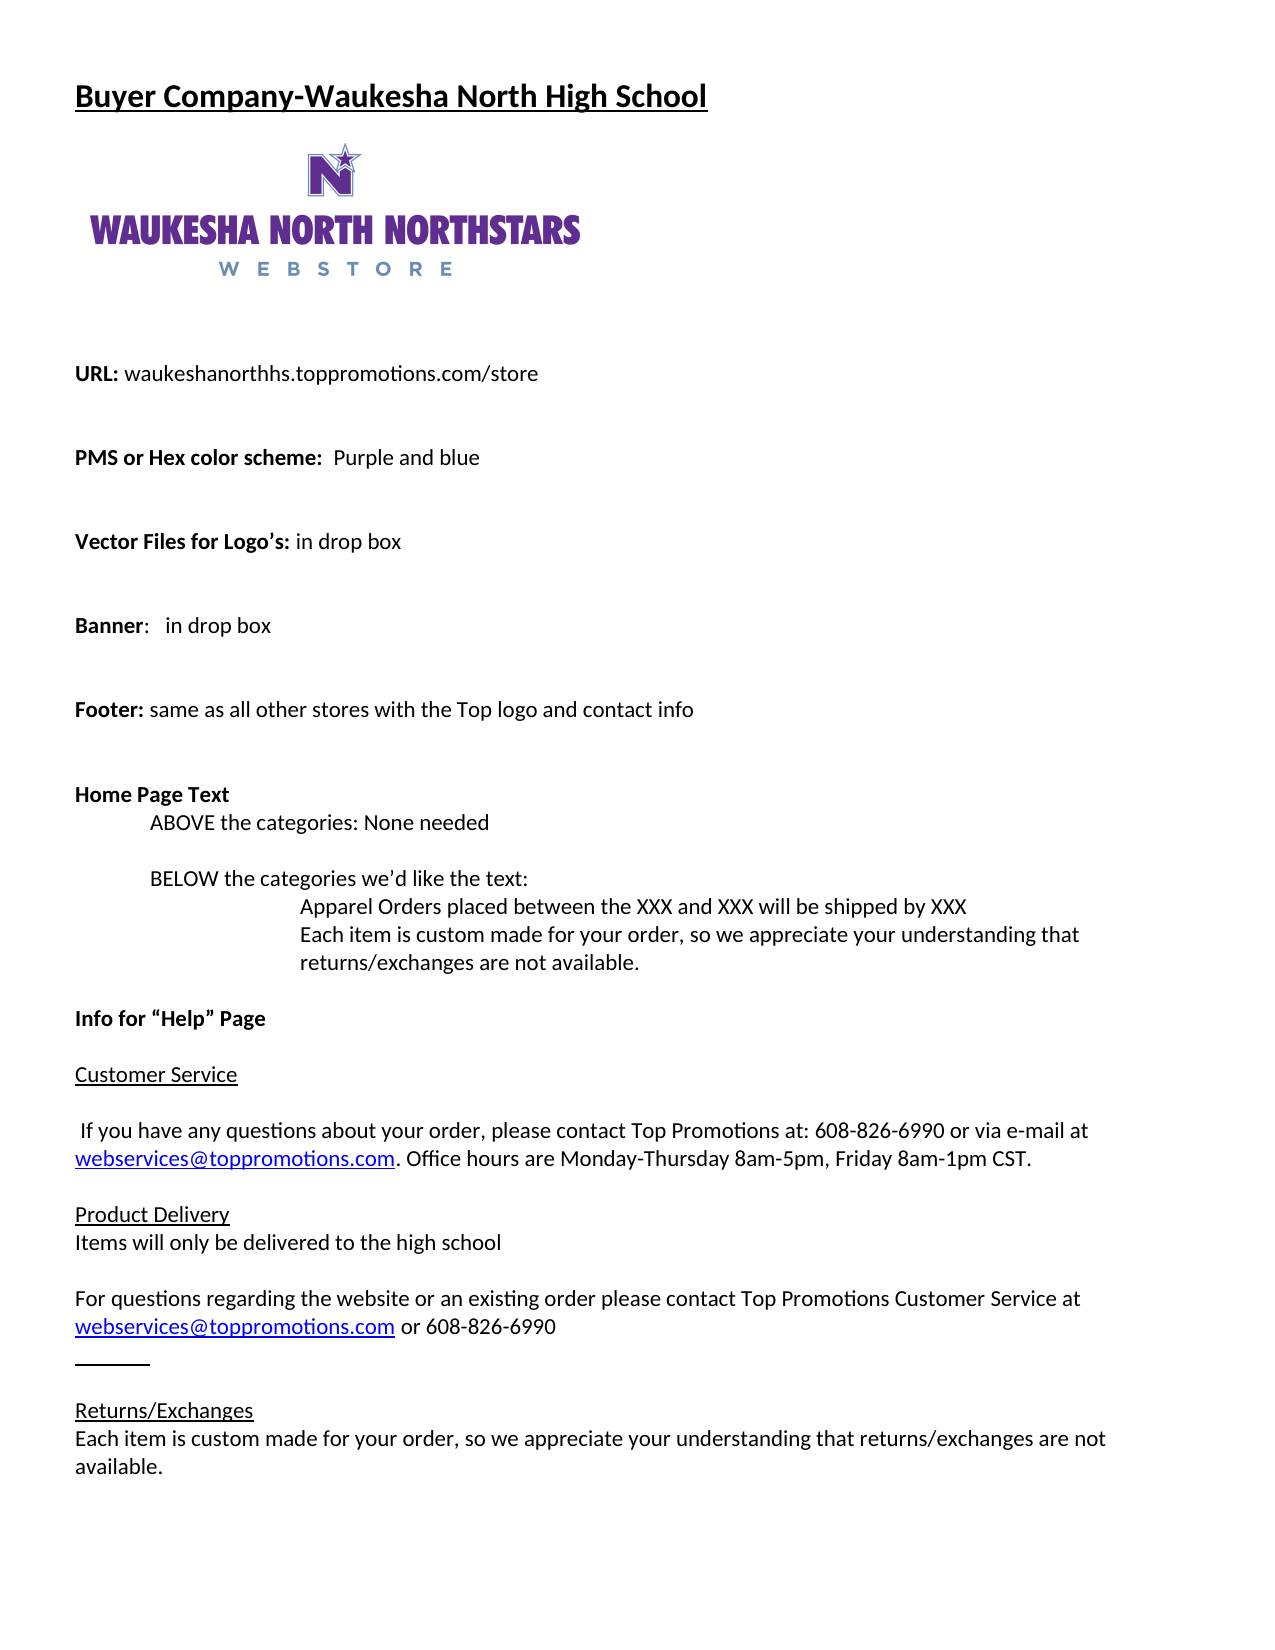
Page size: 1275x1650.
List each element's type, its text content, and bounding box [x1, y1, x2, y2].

text Items will only be delivered to the high school [75, 1228, 1200, 1256]
picture [75, 143, 593, 291]
text Info for “Help” Page [75, 1004, 1200, 1032]
text ABOVE the categories: None needed [75, 808, 1200, 836]
text Product Delivery [75, 1200, 1200, 1228]
text Footer: same as all other stores with the Top logo and contact info [75, 696, 1200, 724]
text Banner: in drop box [75, 612, 1200, 639]
text Home Page Text [75, 780, 1200, 808]
text Buyer Company-Waukesha North High School [75, 75, 1200, 116]
text BELOW the categories we’d like the text: [75, 864, 1200, 892]
text URL: waukeshanorthhs.toppromotions.com/store [75, 359, 1200, 387]
text Each item is custom made for your order, so we appreciate your understanding that returns/exchanges are not available. [75, 1424, 1200, 1480]
text Customer Service [75, 1060, 1200, 1088]
text If you have any questions about your order, please contact Top Promotions at: 608-826-6990 or via e-mail at webservices@toppromotions.com. Office hours are Monday-Thursday 8am-5pm, Friday 8am-1pm CST. [75, 1116, 1200, 1172]
text For questions regarding the website or an existing order please contact Top Promotions Customer Service at webservices@toppromotions.com or 608-826-6990 [75, 1284, 1200, 1340]
text Apparel Orders placed between the XXX and XXX will be shipped by XXX [75, 892, 1200, 920]
text Returns/Exchanges [75, 1396, 1200, 1424]
text PMS or Hex color scheme: Purple and blue [75, 443, 1200, 471]
text Vector Files for Logo’s: in drop box [75, 527, 1200, 556]
text Each item is custom made for your order, so we appreciate your understanding that returns/exchanges are not available. [300, 920, 1200, 976]
